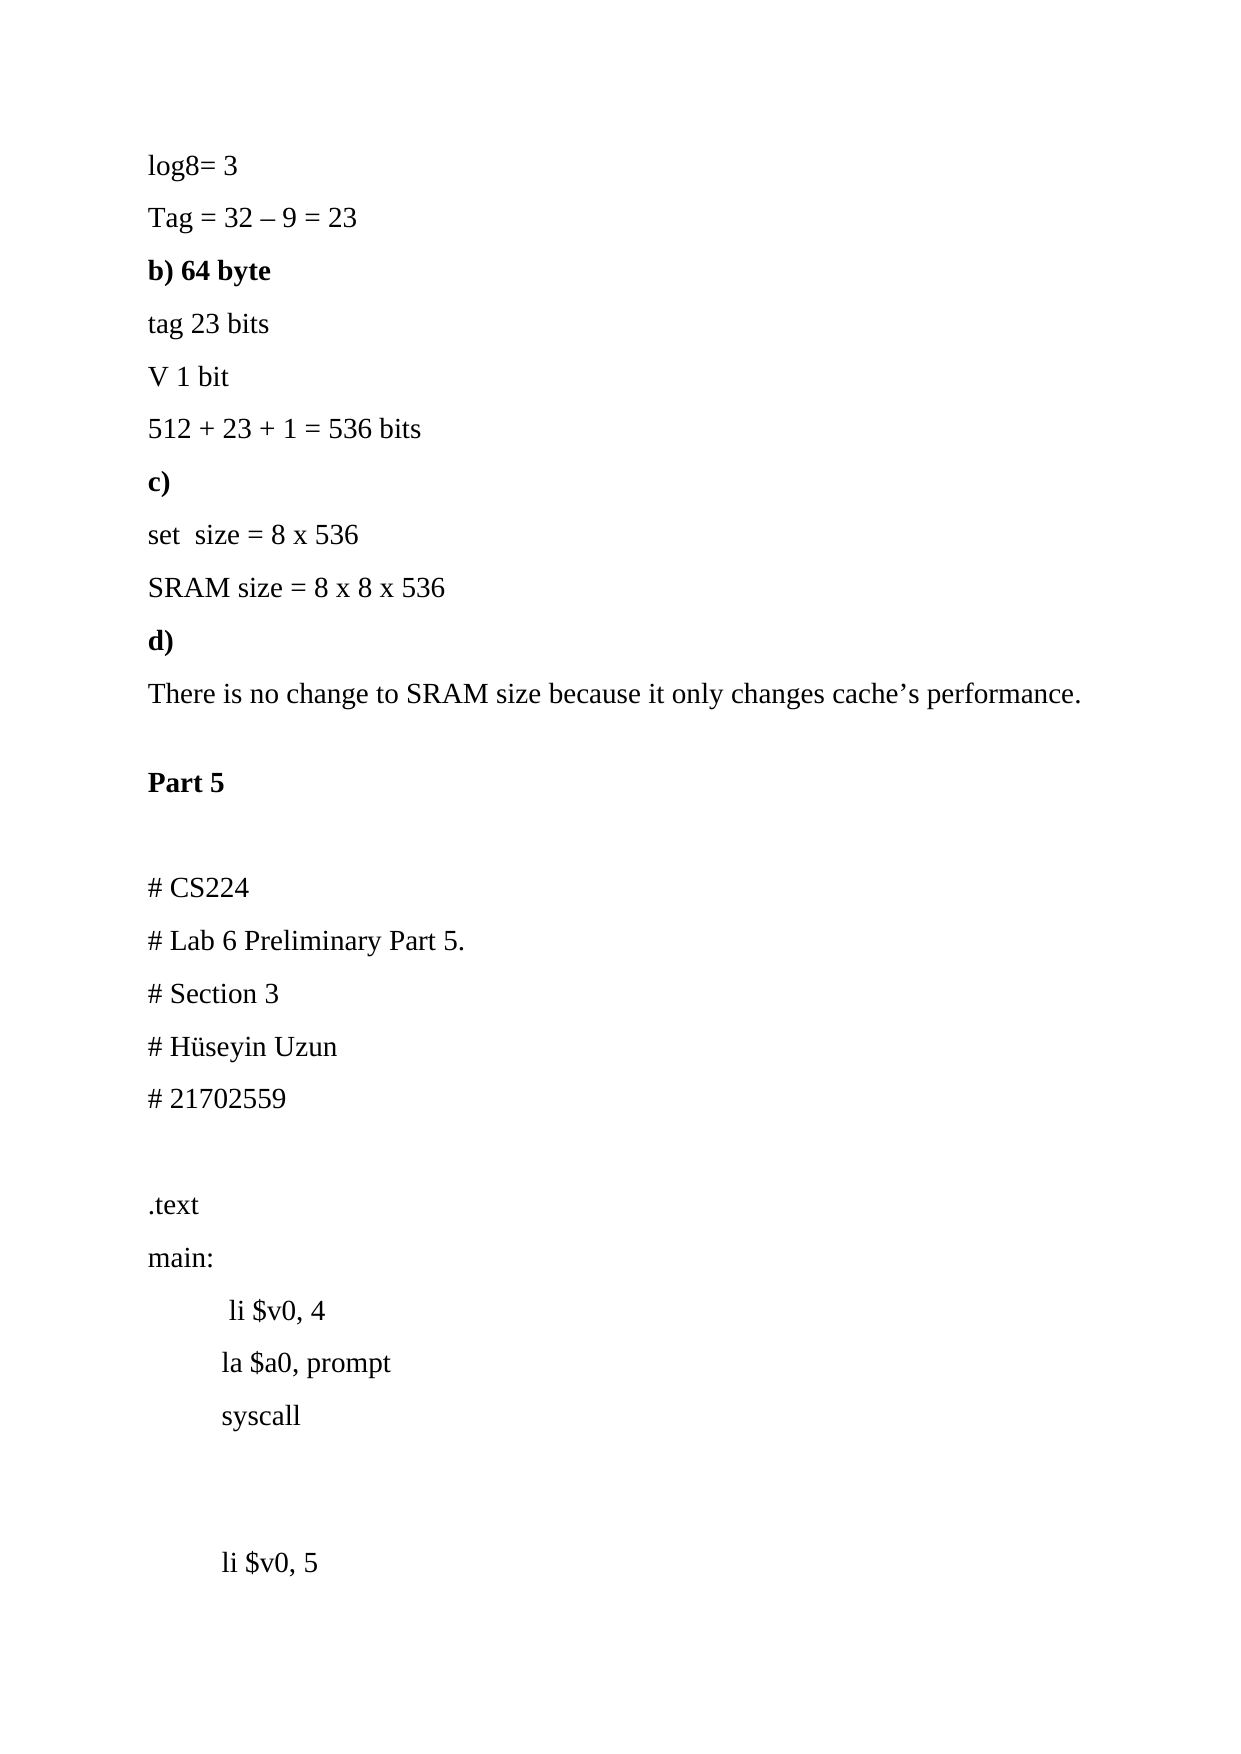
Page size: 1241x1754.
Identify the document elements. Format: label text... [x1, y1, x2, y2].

text log8= 3 [148, 148, 1093, 181]
text Tag = 32 – 9 = 23 [148, 200, 1093, 234]
text Part 5 [148, 728, 1093, 798]
text set size = 8 x 536 [148, 517, 1093, 551]
text tag 23 bits [148, 306, 1093, 339]
text b) 64 byte [148, 253, 1093, 287]
text li $v0, 5 [148, 1545, 1093, 1578]
text syscall [148, 1398, 1093, 1432]
text d) [148, 623, 1093, 656]
text li $v0, 4 [148, 1293, 1093, 1326]
text la $a0, prompt [148, 1346, 1093, 1379]
text SRAM size = 8 x 8 x 536 [148, 570, 1093, 604]
text # CS224 [148, 870, 1093, 904]
text There is no change to SRAM size because it only changes cache’s performance. [148, 676, 1093, 709]
text main: [148, 1240, 1093, 1273]
text # Lab 6 Preliminary Part 5. [148, 923, 1093, 957]
text V 1 bit [148, 359, 1093, 392]
text # 21702559 [148, 1082, 1093, 1115]
text # Hüseyin Uzun [148, 1029, 1093, 1062]
text 512 + 23 + 1 = 536 bits [148, 412, 1093, 445]
text c) [148, 464, 1093, 498]
text .text [148, 1187, 1093, 1221]
text # Section 3 [148, 976, 1093, 1009]
